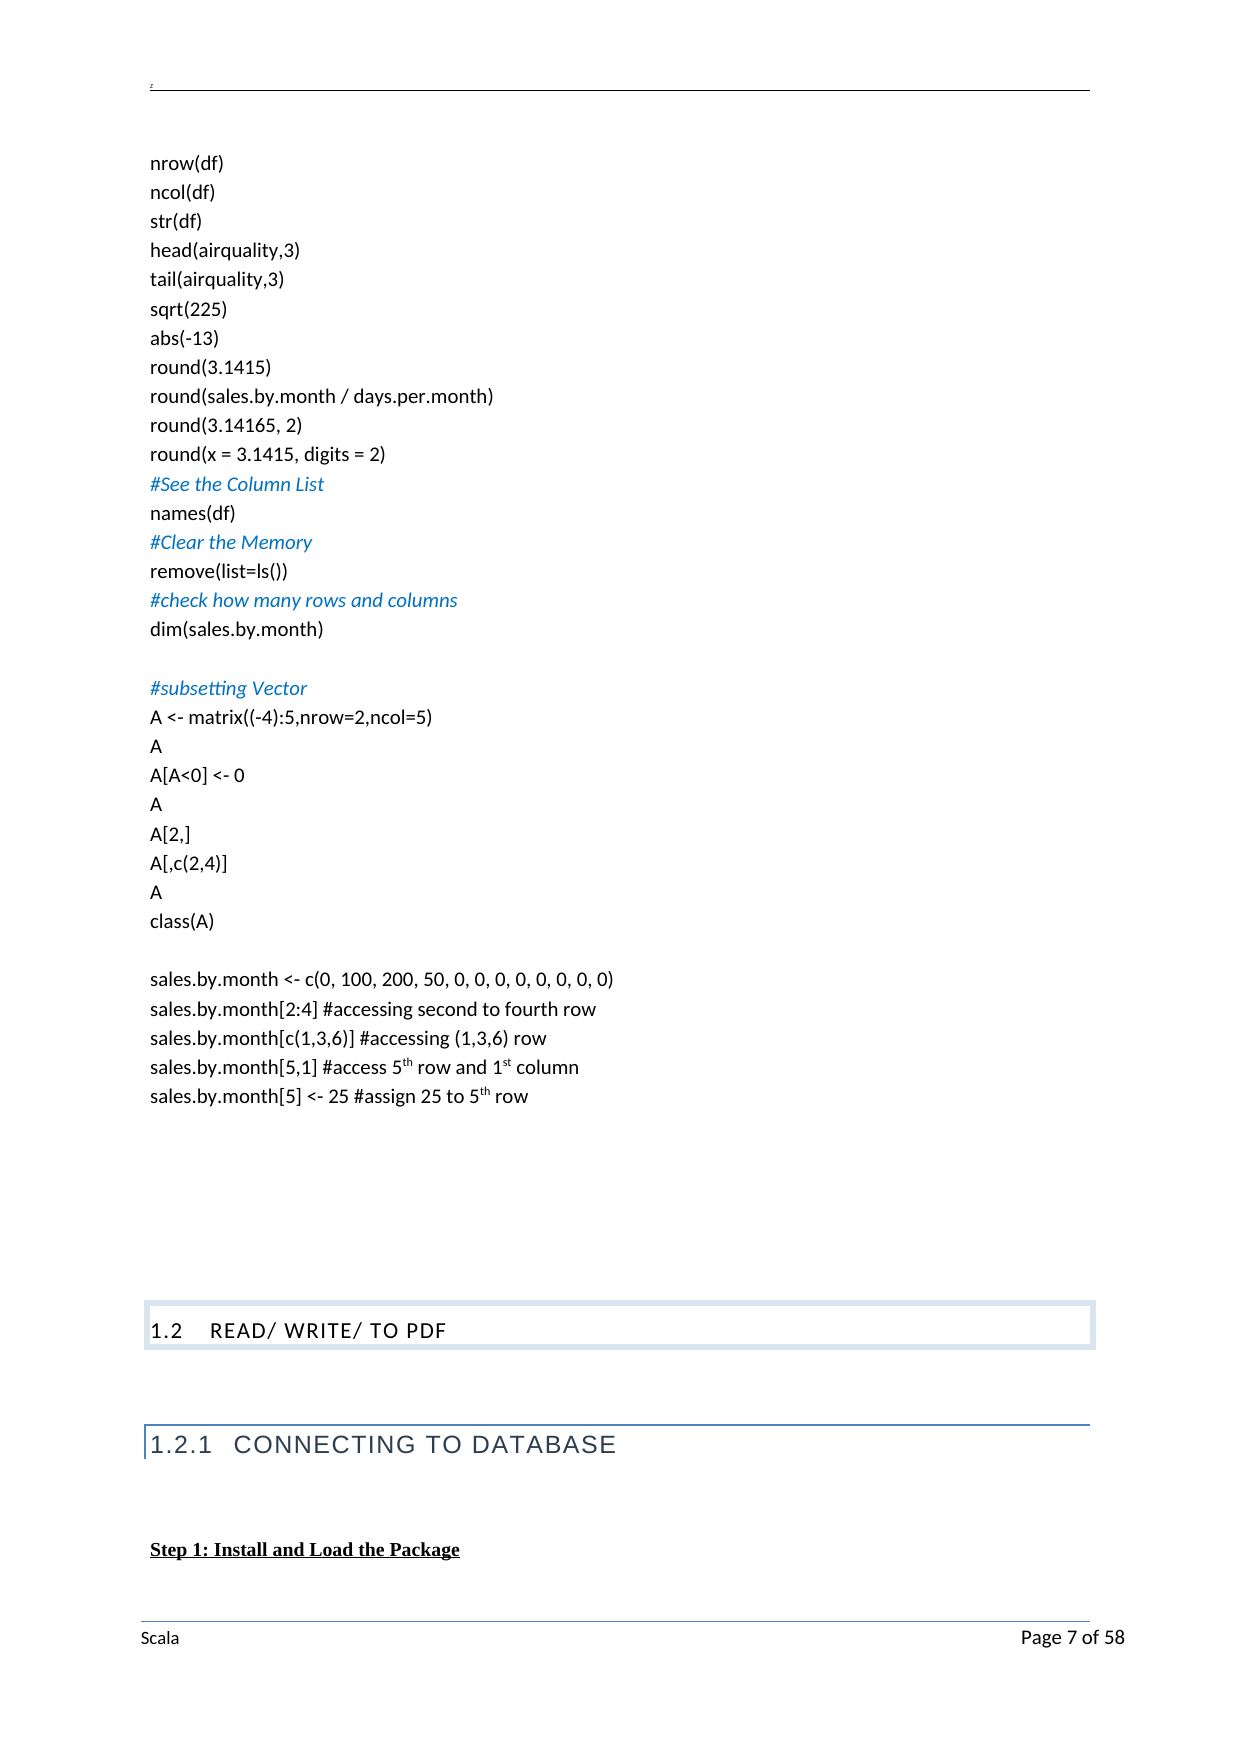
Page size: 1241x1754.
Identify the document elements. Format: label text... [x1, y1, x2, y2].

text sqrt(225) [150, 296, 1090, 321]
text names(df) [150, 500, 1090, 525]
text round(sales.by.month / days.per.month) [150, 383, 1090, 409]
text abs(-13) [150, 325, 1090, 350]
text A <- matrix((-4):5,nrow=2,ncol=5) [150, 704, 1090, 729]
text #check how many rows and columns [150, 587, 1090, 613]
text tail(airquality,3) [150, 267, 1090, 292]
text ncol(df) [150, 179, 1090, 204]
text #subsetting Vector [150, 675, 1090, 700]
text sales.by.month <- c(0, 100, 200, 50, 0, 0, 0, 0, 0, 0, 0, 0) [150, 967, 1090, 992]
subtitle Connecting to Database [146, 1426, 1090, 1459]
text A[,c(2,4)] [150, 850, 1090, 875]
text round(3.1415) [150, 354, 1090, 379]
text sales.by.month[2:4] #accessing second to fourth row [150, 996, 1090, 1021]
text head(airquality,3) [150, 237, 1090, 263]
text #See the Column List [150, 471, 1090, 496]
text round(x = 3.1415, digits = 2) [150, 442, 1090, 467]
text remove(list=ls()) [150, 558, 1090, 584]
text class(A) [150, 908, 1090, 934]
text A [150, 879, 1090, 904]
text str(df) [150, 208, 1090, 234]
text A[A<0] <- 0 [150, 762, 1090, 788]
text nrow(df) [150, 150, 1090, 175]
text #Clear the Memory [150, 529, 1090, 554]
text sales.by.month[5] <- 25 #assign 25 to 5th row [150, 1083, 1090, 1109]
text A[2,] [150, 821, 1090, 846]
text Step 1: Install and Load the Package [150, 1530, 1090, 1560]
text A [150, 733, 1090, 759]
subtitle Read/ Write/ To PDF [150, 1306, 1090, 1344]
text dim(sales.by.month) [150, 617, 1090, 642]
text round(3.14165, 2) [150, 412, 1090, 438]
text sales.by.month[5,1] #access 5th row and 1st column [150, 1054, 1090, 1079]
text A [150, 792, 1090, 817]
text sales.by.month[c(1,3,6)] #accessing (1,3,6) row [150, 1025, 1090, 1050]
